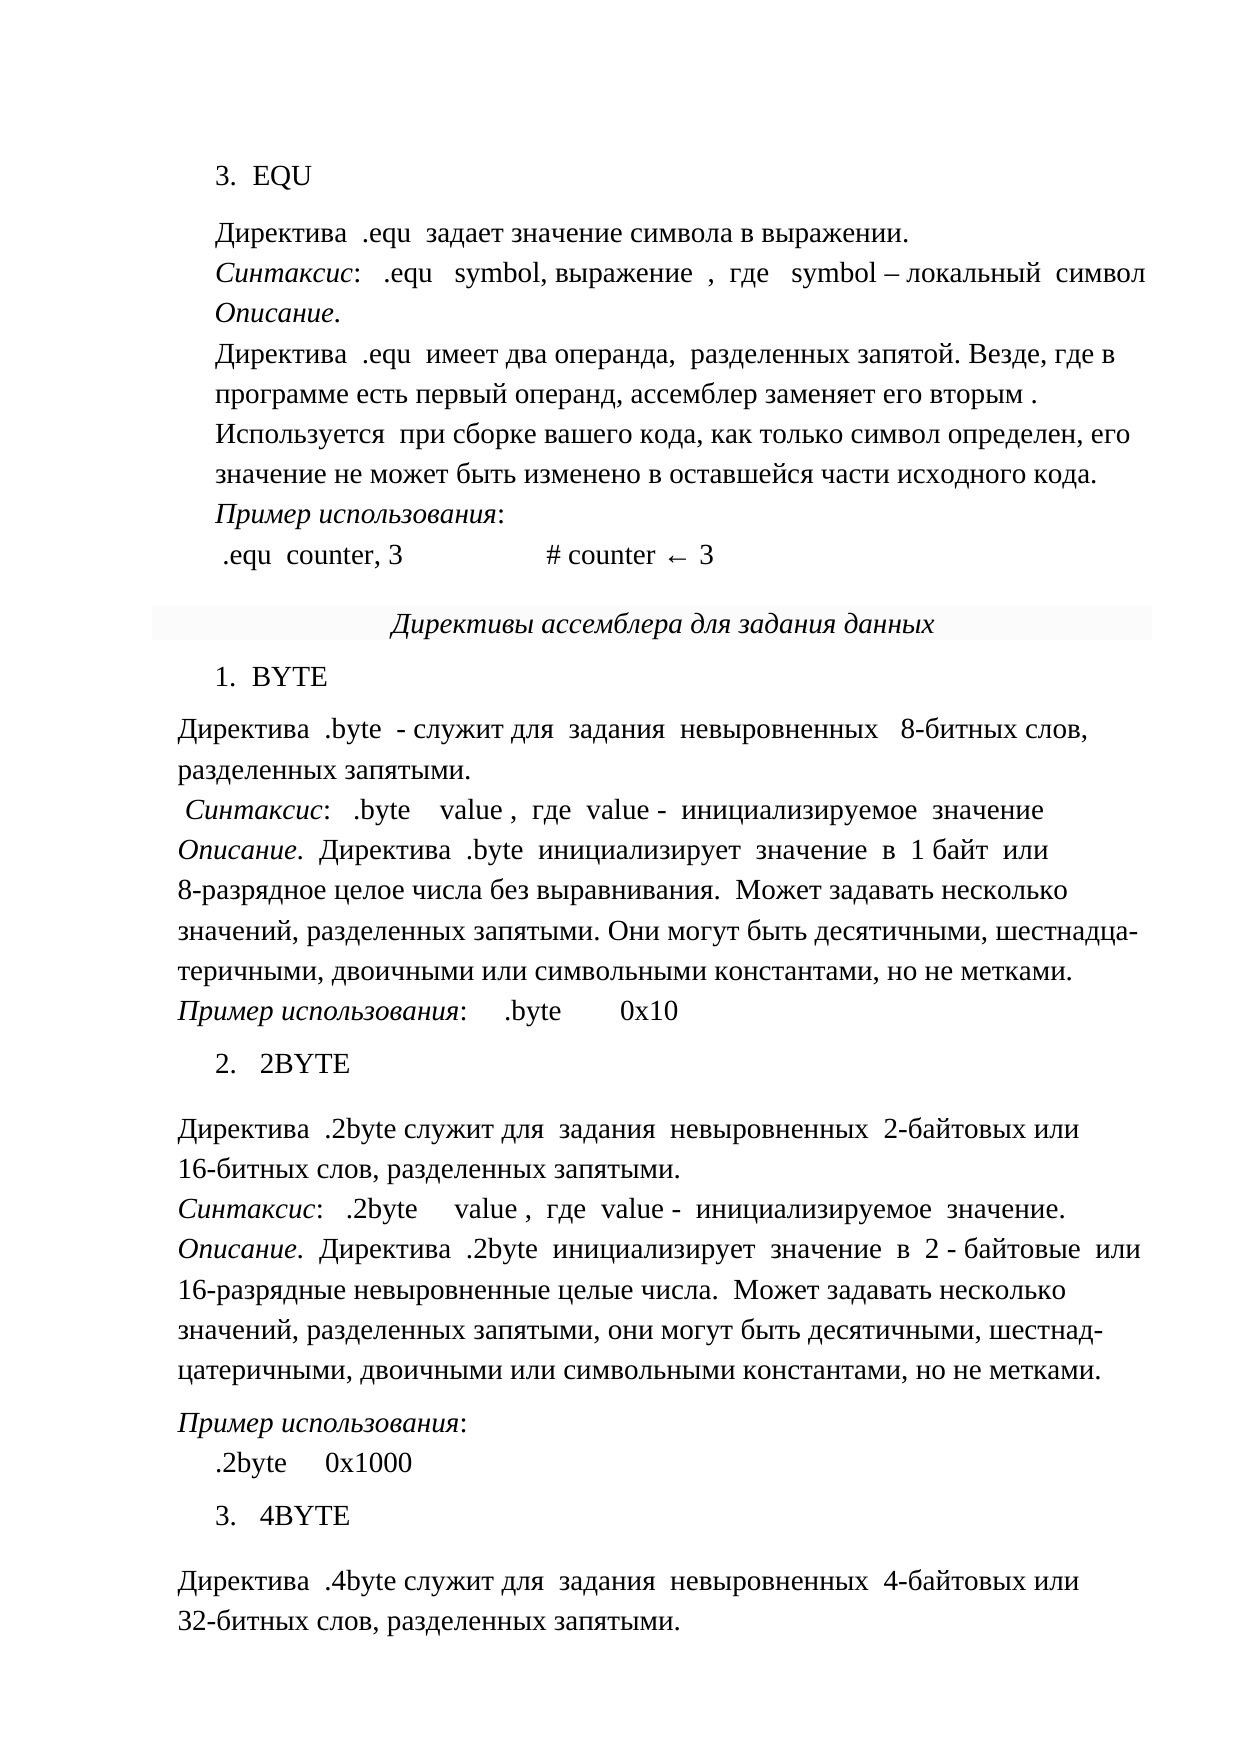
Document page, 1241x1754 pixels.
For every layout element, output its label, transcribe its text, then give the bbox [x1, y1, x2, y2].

text Директива .equ имеет два операнда, разделенных запятой. Везде, где в программе есть первый операнд, ассемблер заменяет его вторым . Используется при сборке вашего кода, как только символ определен, его значение не может быть изменено в оставшейся части исходного кода. [215, 336, 1152, 490]
text Директива .4byte служит для задания невыровненных 4-байтовых или 32-битных слов, разделенных запятыми. [177, 1563, 1152, 1637]
text Описание. [214, 296, 1152, 329]
text Директива .2byte служит для задания невыровненных 2-байтовых или 16-битных слов, разделенных запятыми. [177, 1111, 1152, 1185]
text Пример использования: [177, 1405, 1152, 1438]
text Директивы ассемблера для задания данных [152, 606, 1152, 640]
text .equ counter, 3 # counter ← 3 [215, 537, 1152, 570]
text Синтаксис: .equ symbol, выражение , где symbol – локальный символ [215, 255, 1152, 289]
text Синтаксис: .2byte value , где value - инициализируемое значение. [177, 1191, 1152, 1225]
list BYTE [214, 659, 1152, 692]
text Пример использования: .byte 0x10 [177, 993, 1152, 1027]
list 2BYTE [215, 1046, 1152, 1079]
list 4BYTE [215, 1498, 1152, 1531]
text Директива .byte - служит для задания невыровненных 8-битных слов, разделенных запятыми. [177, 712, 1152, 785]
text Директива .equ задает значение символа в выражении. [215, 215, 1152, 249]
text Описание. Директива .byte инициализирует значение в 1 байт или 8-разрядное целое числа без выравнивания. Может задавать несколько значений, разделенных запятыми. Они могут быть десятичными, шестнадца-теричными, двоичными или символьными константами, но не метками. [177, 832, 1152, 986]
text Описание. Директива .2byte инициализирует значение в 2 - байтовые или 16-разрядные невыровненные целые числа. Может задавать несколько значений, разделенных запятыми, они могут быть десятичными, шестнад-цатеричными, двоичными или символьными константами, но не метками. [177, 1232, 1152, 1386]
text Пример использования: [215, 497, 1152, 530]
list EQU [215, 158, 1152, 192]
text .2byte 0x1000 [177, 1445, 1152, 1479]
text Синтаксис: .byte value , где value - инициализируемое значение [177, 792, 1152, 826]
